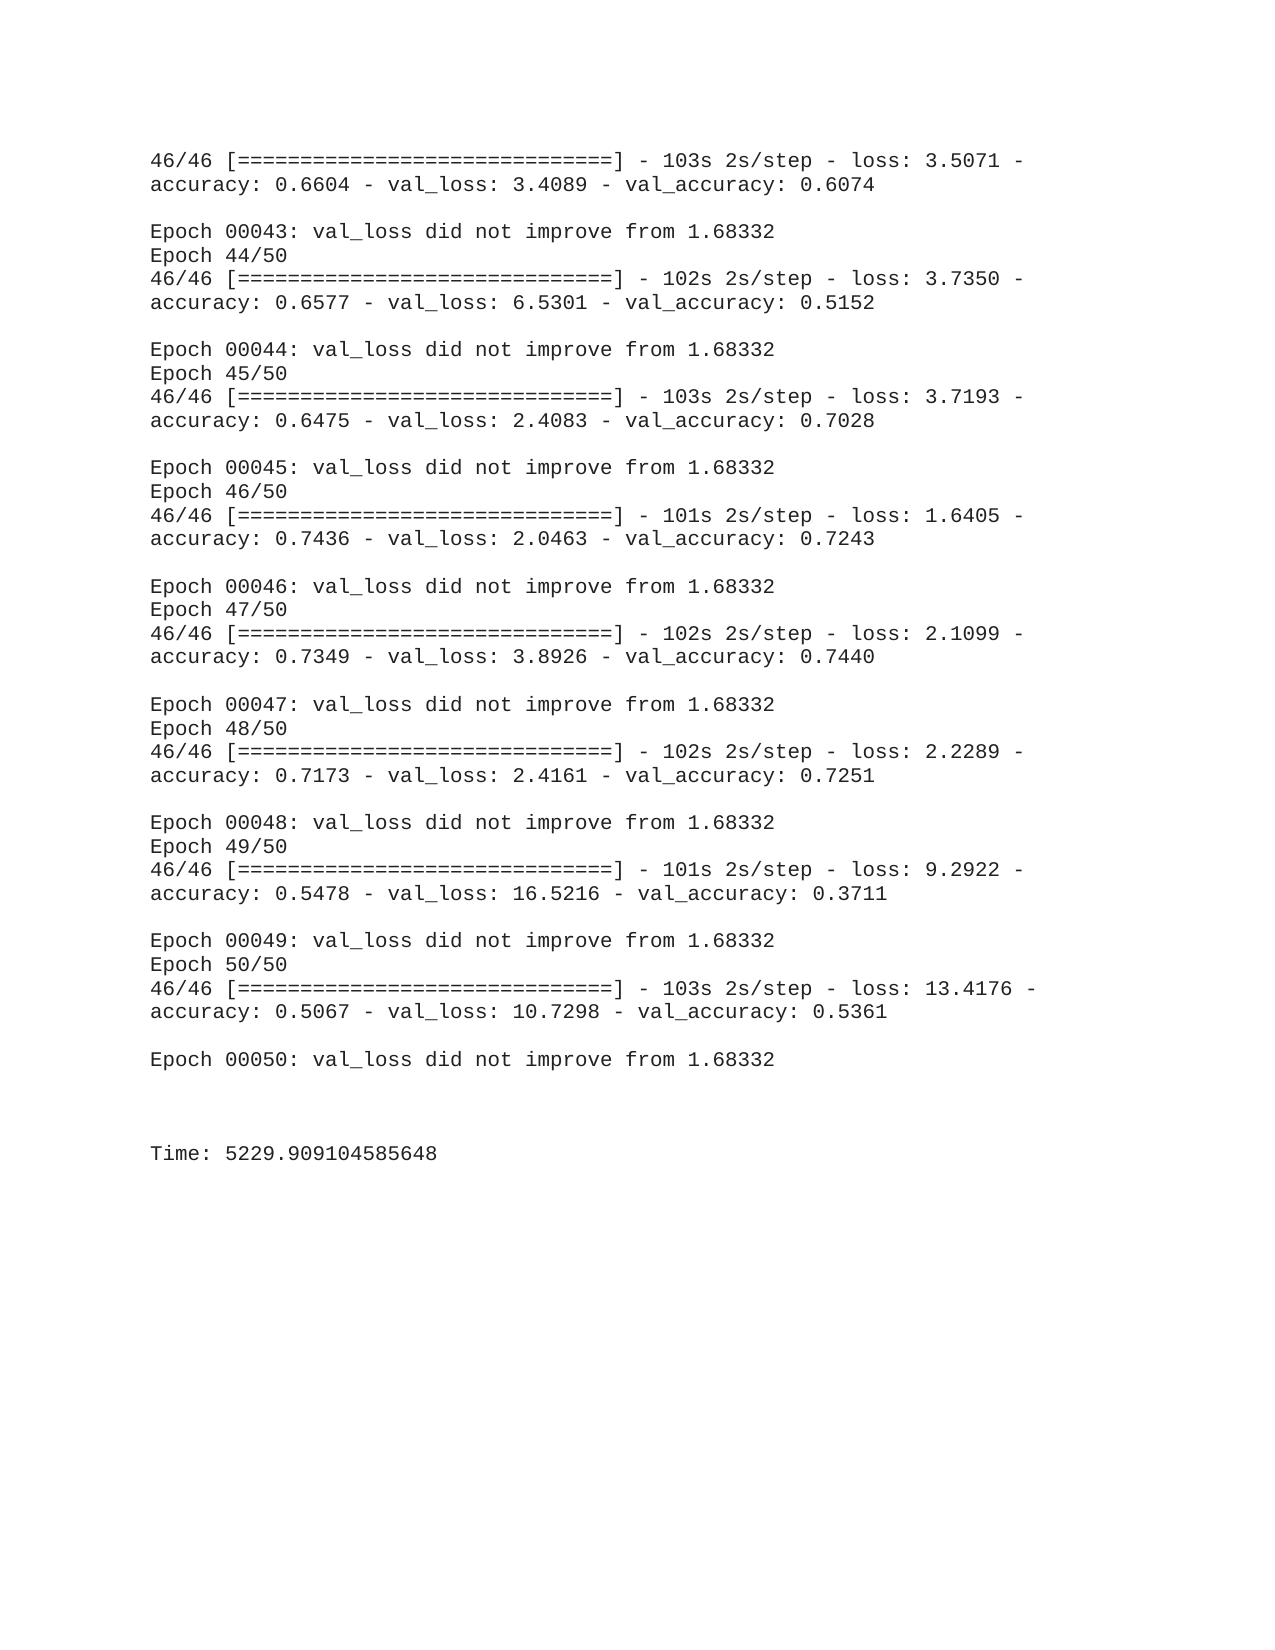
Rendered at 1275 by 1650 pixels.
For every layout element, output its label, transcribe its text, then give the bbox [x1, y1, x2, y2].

text 46/46 [==============================] - 103s 2s/step - loss: 13.4176 - accuracy: 0.5067 - val_loss: 10.7298 - val_accuracy: 0.5361 [150, 978, 1125, 1025]
text 46/46 [==============================] - 101s 2s/step - loss: 1.6405 - accuracy: 0.7436 - val_loss: 2.0463 - val_accuracy: 0.7243 [150, 505, 1125, 552]
text Time: 5229.909104585648 [150, 1143, 1125, 1167]
text 46/46 [==============================] - 101s 2s/step - loss: 9.2922 - accuracy: 0.5478 - val_loss: 16.5216 - val_accuracy: 0.3711 [150, 859, 1125, 907]
text Epoch 47/50 [150, 599, 1125, 623]
text 46/46 [==============================] - 102s 2s/step - loss: 2.1099 - accuracy: 0.7349 - val_loss: 3.8926 - val_accuracy: 0.7440 [150, 623, 1125, 670]
text Epoch 00043: val_loss did not improve from 1.68332 [150, 221, 1125, 244]
text 46/46 [==============================] - 103s 2s/step - loss: 3.5071 - accuracy: 0.6604 - val_loss: 3.4089 - val_accuracy: 0.6074 [150, 150, 1125, 197]
text Epoch 00049: val_loss did not improve from 1.68332 [150, 930, 1125, 954]
text Epoch 49/50 [150, 836, 1125, 859]
text 46/46 [==============================] - 102s 2s/step - loss: 3.7350 - accuracy: 0.6577 - val_loss: 6.5301 - val_accuracy: 0.5152 [150, 268, 1125, 316]
text Epoch 44/50 [150, 244, 1125, 268]
text 46/46 [==============================] - 102s 2s/step - loss: 2.2289 - accuracy: 0.7173 - val_loss: 2.4161 - val_accuracy: 0.7251 [150, 741, 1125, 788]
text Epoch 45/50 [150, 363, 1125, 386]
text Epoch 46/50 [150, 481, 1125, 505]
text Epoch 48/50 [150, 717, 1125, 741]
text Epoch 00046: val_loss did not improve from 1.68332 [150, 576, 1125, 599]
text 46/46 [==============================] - 103s 2s/step - loss: 3.7193 - accuracy: 0.6475 - val_loss: 2.4083 - val_accuracy: 0.7028 [150, 386, 1125, 434]
text Epoch 00048: val_loss did not improve from 1.68332 [150, 812, 1125, 836]
text Epoch 00044: val_loss did not improve from 1.68332 [150, 339, 1125, 363]
text Epoch 50/50 [150, 954, 1125, 978]
text Epoch 00045: val_loss did not improve from 1.68332 [150, 457, 1125, 481]
text Epoch 00047: val_loss did not improve from 1.68332 [150, 694, 1125, 717]
text Epoch 00050: val_loss did not improve from 1.68332 [150, 1048, 1125, 1072]
